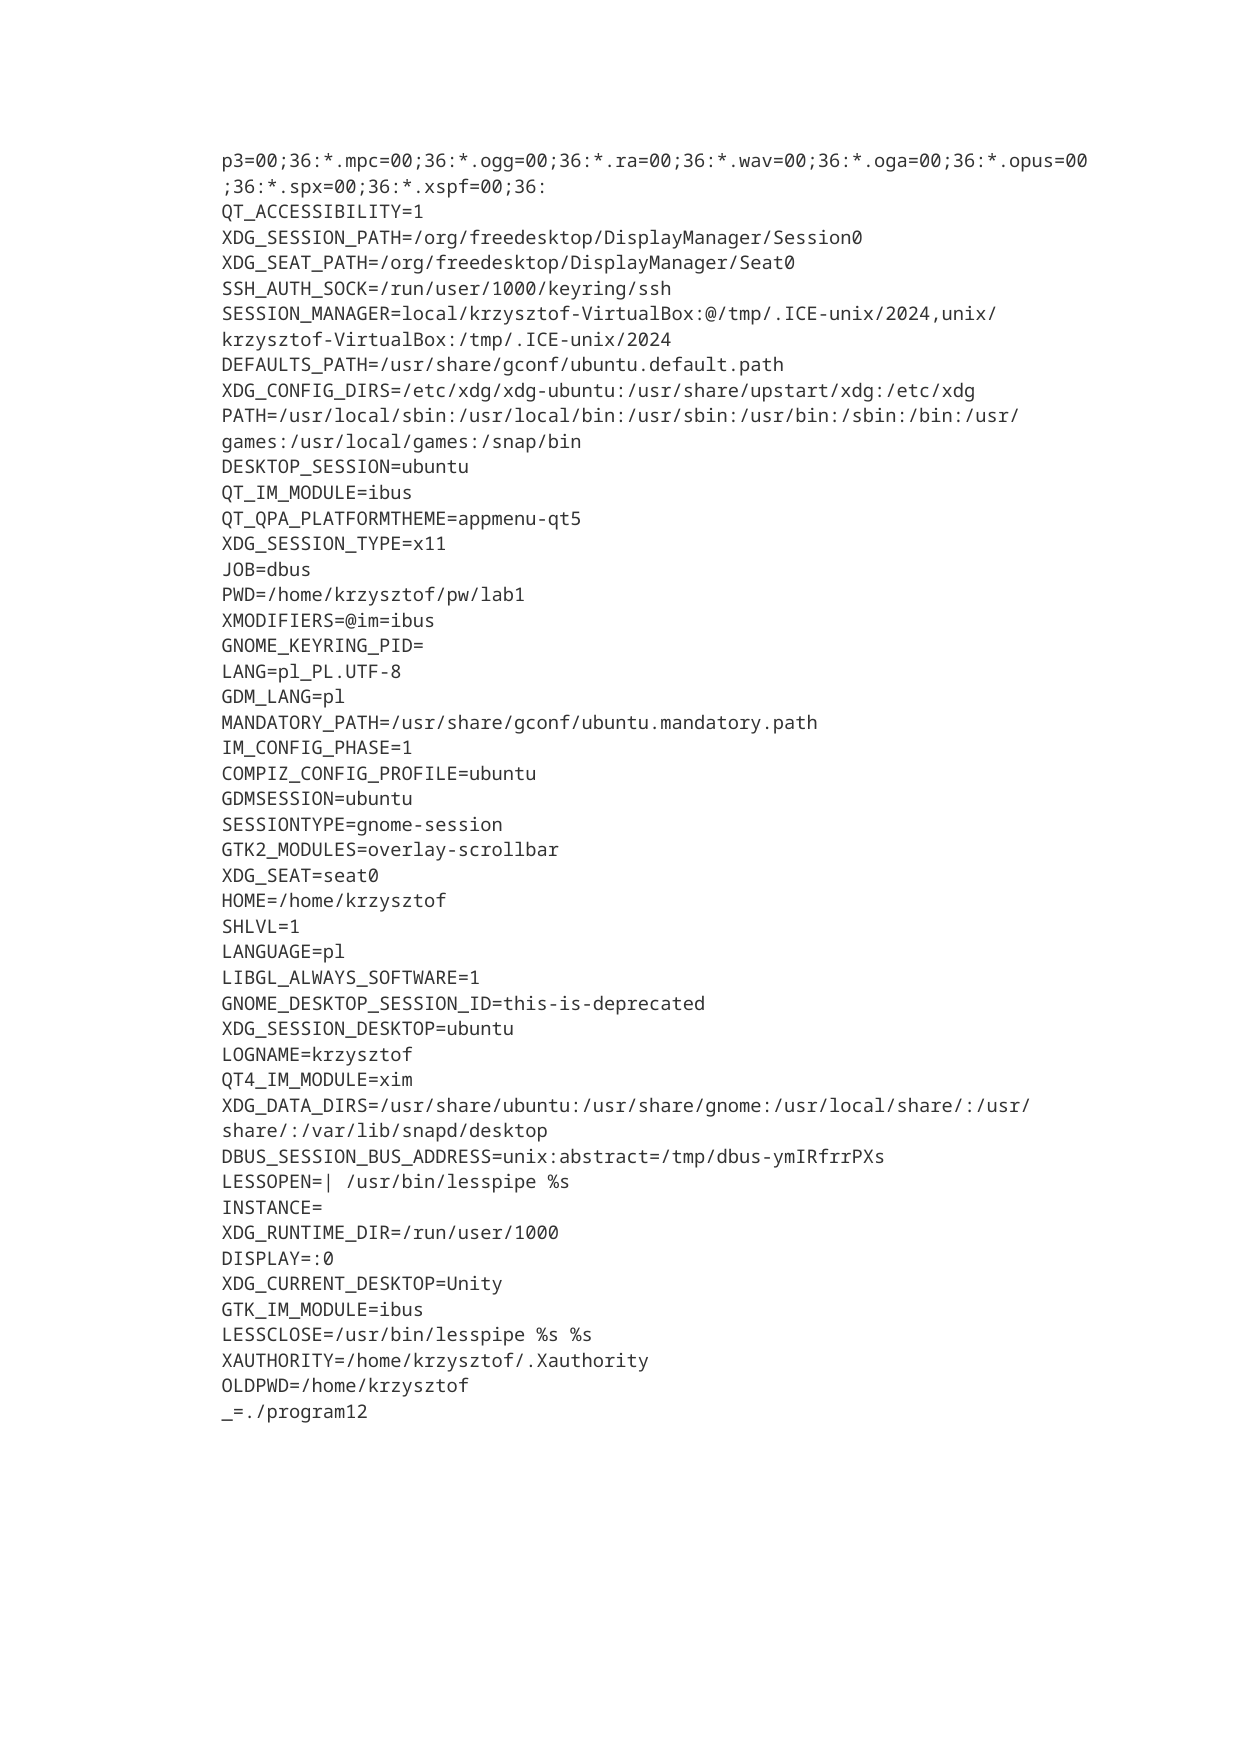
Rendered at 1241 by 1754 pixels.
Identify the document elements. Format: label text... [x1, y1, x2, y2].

text XDG_RUNTIME_DIR=/run/user/1000 [221, 1219, 1093, 1245]
text XDG_SEAT_PATH=/org/freedesktop/DisplayManager/Seat0 [221, 250, 1093, 275]
text JOB=dbus [221, 556, 1093, 581]
text PATH=/usr/local/sbin:/usr/local/bin:/usr/sbin:/usr/bin:/sbin:/bin:/usr/games:/usr/local/games:/snap/bin [221, 403, 1093, 454]
text XDG_CONFIG_DIRS=/etc/xdg/xdg-ubuntu:/usr/share/upstart/xdg:/etc/xdg [221, 377, 1093, 403]
text LANG=pl_PL.UTF-8 [221, 658, 1093, 683]
text GTK2_MODULES=overlay-scrollbar [221, 837, 1093, 862]
text SESSION_MANAGER=local/krzysztof-VirtualBox:@/tmp/.ICE-unix/2024,unix/krzysztof-VirtualBox:/tmp/.ICE-unix/2024 [221, 301, 1093, 352]
text XDG_SESSION_DESKTOP=ubuntu [221, 1015, 1093, 1041]
text XDG_DATA_DIRS=/usr/share/ubuntu:/usr/share/gnome:/usr/local/share/:/usr/share/:/var/lib/snapd/desktop [221, 1092, 1093, 1143]
text GNOME_KEYRING_PID= [221, 632, 1093, 658]
text COMPIZ_CONFIG_PROFILE=ubuntu [221, 760, 1093, 786]
text GDMSESSION=ubuntu [221, 786, 1093, 811]
text LOGNAME=krzysztof [221, 1041, 1093, 1066]
text XAUTHORITY=/home/krzysztof/.Xauthority [221, 1347, 1093, 1373]
text LIBGL_ALWAYS_SOFTWARE=1 [221, 964, 1093, 990]
text QT_ACCESSIBILITY=1 [221, 199, 1093, 224]
text DESKTOP_SESSION=ubuntu [221, 454, 1093, 479]
text OLDPWD=/home/krzysztof [221, 1373, 1093, 1398]
text SHLVL=1 [221, 913, 1093, 939]
text DBUS_SESSION_BUS_ADDRESS=unix:abstract=/tmp/dbus-ymIRfrrPXs [221, 1143, 1093, 1168]
text PWD=/home/krzysztof/pw/lab1 [221, 581, 1093, 607]
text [221, 148, 1093, 199]
text XDG_CURRENT_DESKTOP=Unity [221, 1271, 1093, 1296]
text LESSOPEN=| /usr/bin/lesspipe %s [221, 1168, 1093, 1194]
text DISPLAY=:0 [221, 1245, 1093, 1271]
text LESSCLOSE=/usr/bin/lesspipe %s %s [221, 1322, 1093, 1347]
text XDG_SESSION_TYPE=x11 [221, 530, 1093, 556]
text MANDATORY_PATH=/usr/share/gconf/ubuntu.mandatory.path [221, 709, 1093, 734]
text QT_IM_MODULE=ibus [221, 479, 1093, 505]
text IM_CONFIG_PHASE=1 [221, 734, 1093, 760]
text XDG_SESSION_PATH=/org/freedesktop/DisplayManager/Session0 [221, 224, 1093, 250]
text QT_QPA_PLATFORMTHEME=appmenu-qt5 [221, 505, 1093, 530]
text QT4_IM_MODULE=xim [221, 1066, 1093, 1092]
text XDG_SEAT=seat0 [221, 862, 1093, 888]
text LANGUAGE=pl [221, 939, 1093, 964]
text INSTANCE= [221, 1194, 1093, 1219]
text GTK_IM_MODULE=ibus [221, 1296, 1093, 1322]
text SSH_AUTH_SOCK=/run/user/1000/keyring/ssh [221, 275, 1093, 301]
text GNOME_DESKTOP_SESSION_ID=this-is-deprecated [221, 990, 1093, 1015]
text HOME=/home/krzysztof [221, 888, 1093, 913]
text SESSIONTYPE=gnome-session [221, 811, 1093, 837]
text GDM_LANG=pl [221, 683, 1093, 709]
text DEFAULTS_PATH=/usr/share/gconf/ubuntu.default.path [221, 352, 1093, 377]
text _=./program12 [221, 1398, 1093, 1424]
text XMODIFIERS=@im=ibus [221, 607, 1093, 632]
